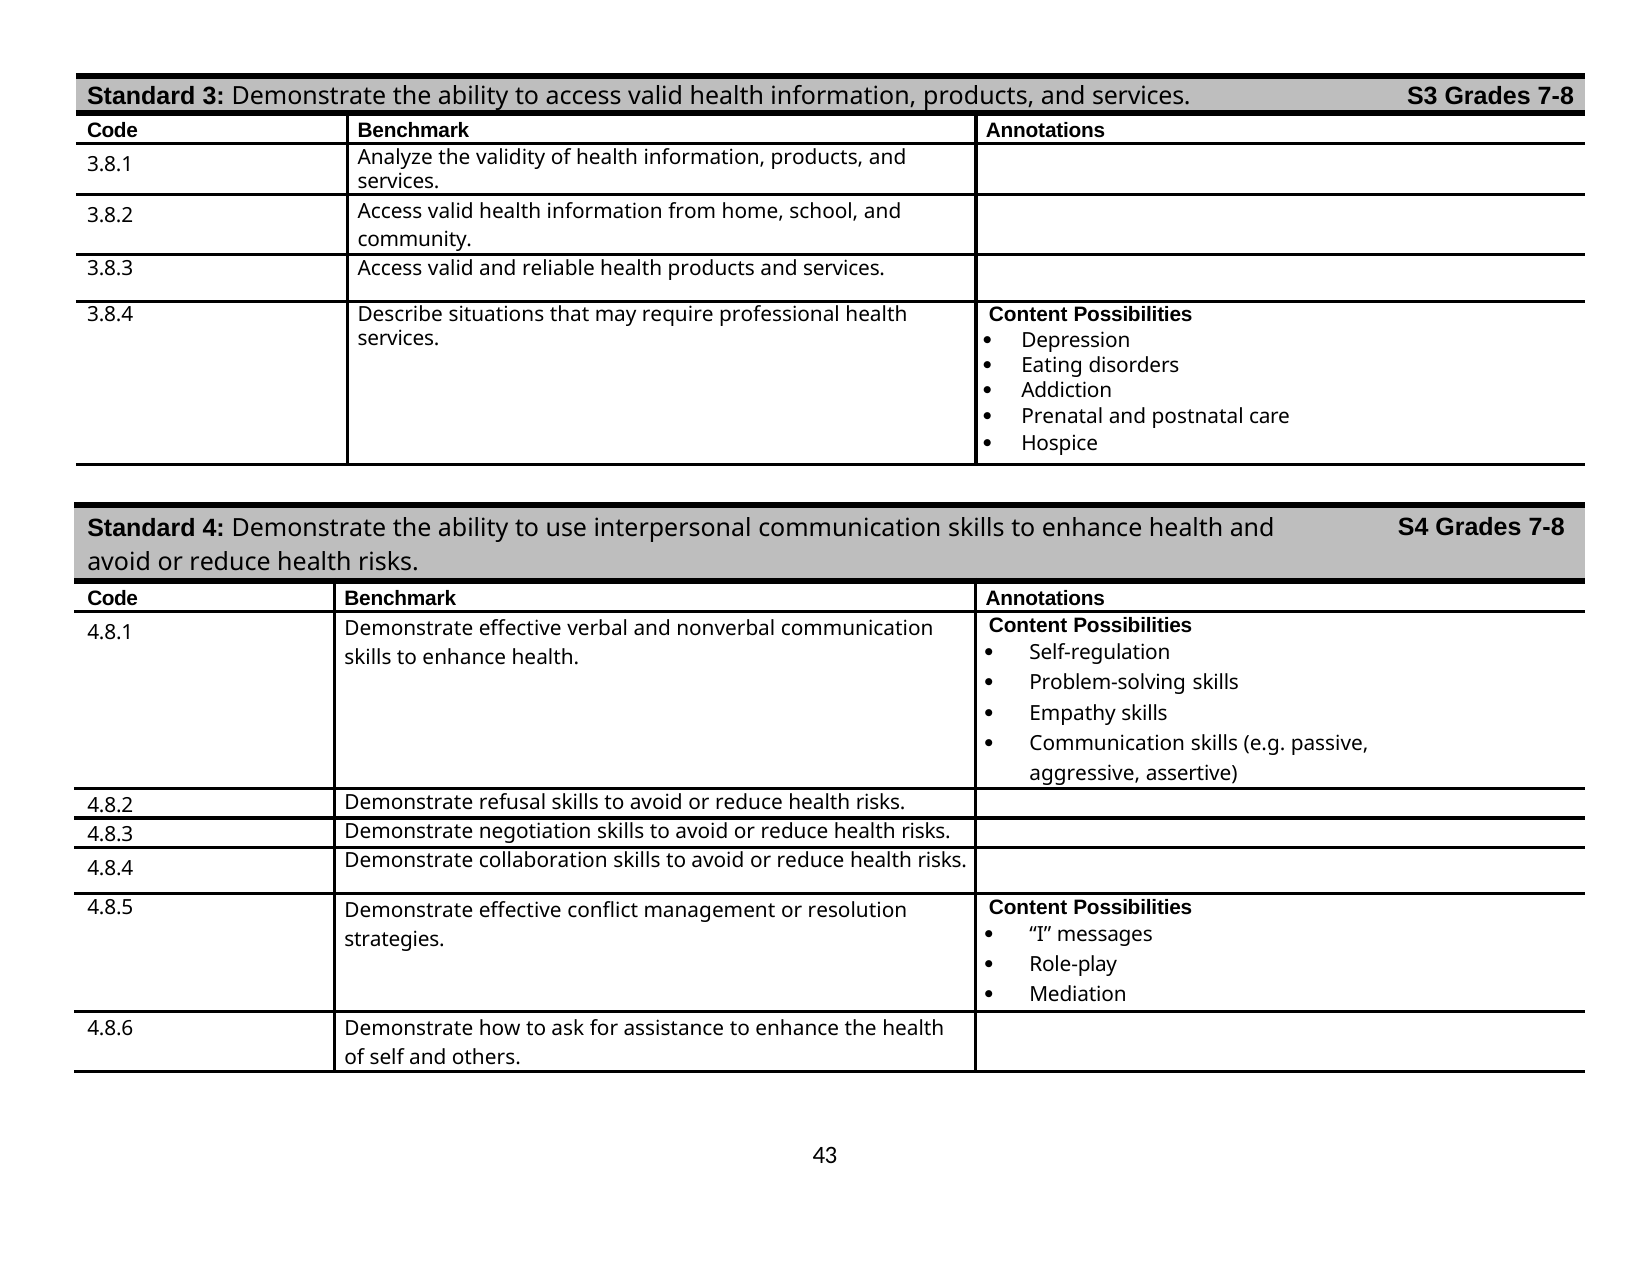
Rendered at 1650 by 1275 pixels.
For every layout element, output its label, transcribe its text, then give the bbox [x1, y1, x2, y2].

table_cell [977, 849, 1585, 892]
table_cell 3.8.2 [76, 196, 346, 253]
table_cell 4.8.3 [74, 820, 333, 846]
table_cell 3.8.1 [76, 145, 346, 193]
table_cell Content Possibilities Depression Eating disorders Addiction Prenatal and postnatal care Hospice [978, 303, 1585, 463]
table_header S3 Grades 7-8 [1271, 79, 1585, 110]
table_cell Benchmark [336, 584, 974, 610]
table_cell Annotations [977, 584, 1585, 610]
table_cell 4.8.5 [74, 895, 333, 1010]
table_cell 4.8.2 [74, 790, 333, 816]
table_cell 3.8.3 [76, 256, 346, 299]
table_cell Code [76, 116, 346, 142]
table_cell [977, 790, 1585, 816]
table_cell [977, 820, 1585, 846]
table_cell Demonstrate negotiation skills to avoid or reduce health risks. [336, 820, 974, 846]
table_cell Content Possibilities Self-regulation Problem-solving skills Empathy skills Communication skills (e.g. passive, aggressive, assertive) [977, 613, 1585, 787]
table_header Standard 4: Demonstrate the ability to use interpersonal communication skills to enhance health and avoid or reduce health risks. [74, 508, 1350, 578]
table_cell Describe situations that may require professional health services. [349, 303, 974, 463]
table_cell Access valid health information from home, school, and community. [349, 196, 974, 253]
table_cell Demonstrate effective conflict management or resolution strategies. [336, 895, 974, 1010]
table_cell Demonstrate effective verbal and nonverbal communication skills to enhance health. [336, 613, 974, 787]
table_cell [978, 145, 1585, 193]
table_cell [978, 256, 1585, 299]
table_cell 4.8.6 [74, 1013, 333, 1070]
table_cell Annotations [978, 116, 1585, 142]
table_cell Analyze the validity of health information, products, and services. [349, 145, 974, 193]
table_header Standard 3: Demonstrate the ability to access valid health information, products, and services. [76, 79, 1271, 110]
table_cell Content Possibilities “I” messages Role-play Mediation [977, 895, 1585, 1010]
table_cell [978, 196, 1585, 253]
table_cell 4.8.1 [74, 613, 333, 787]
table_cell 4.8.4 [74, 849, 333, 892]
table_header S4 Grades 7-8 [1350, 508, 1585, 578]
table_cell 3.8.4 [76, 303, 346, 463]
table_cell [977, 1013, 1585, 1070]
table_cell Access valid and reliable health products and services. [349, 256, 974, 299]
table_cell Demonstrate how to ask for assistance to enhance the health of self and others. [336, 1013, 974, 1070]
table_cell Benchmark [349, 116, 974, 142]
table_cell Demonstrate collaboration skills to avoid or reduce health risks. [336, 849, 974, 892]
table_cell Demonstrate refusal skills to avoid or reduce health risks. [336, 790, 974, 816]
table_cell Code [74, 584, 333, 610]
